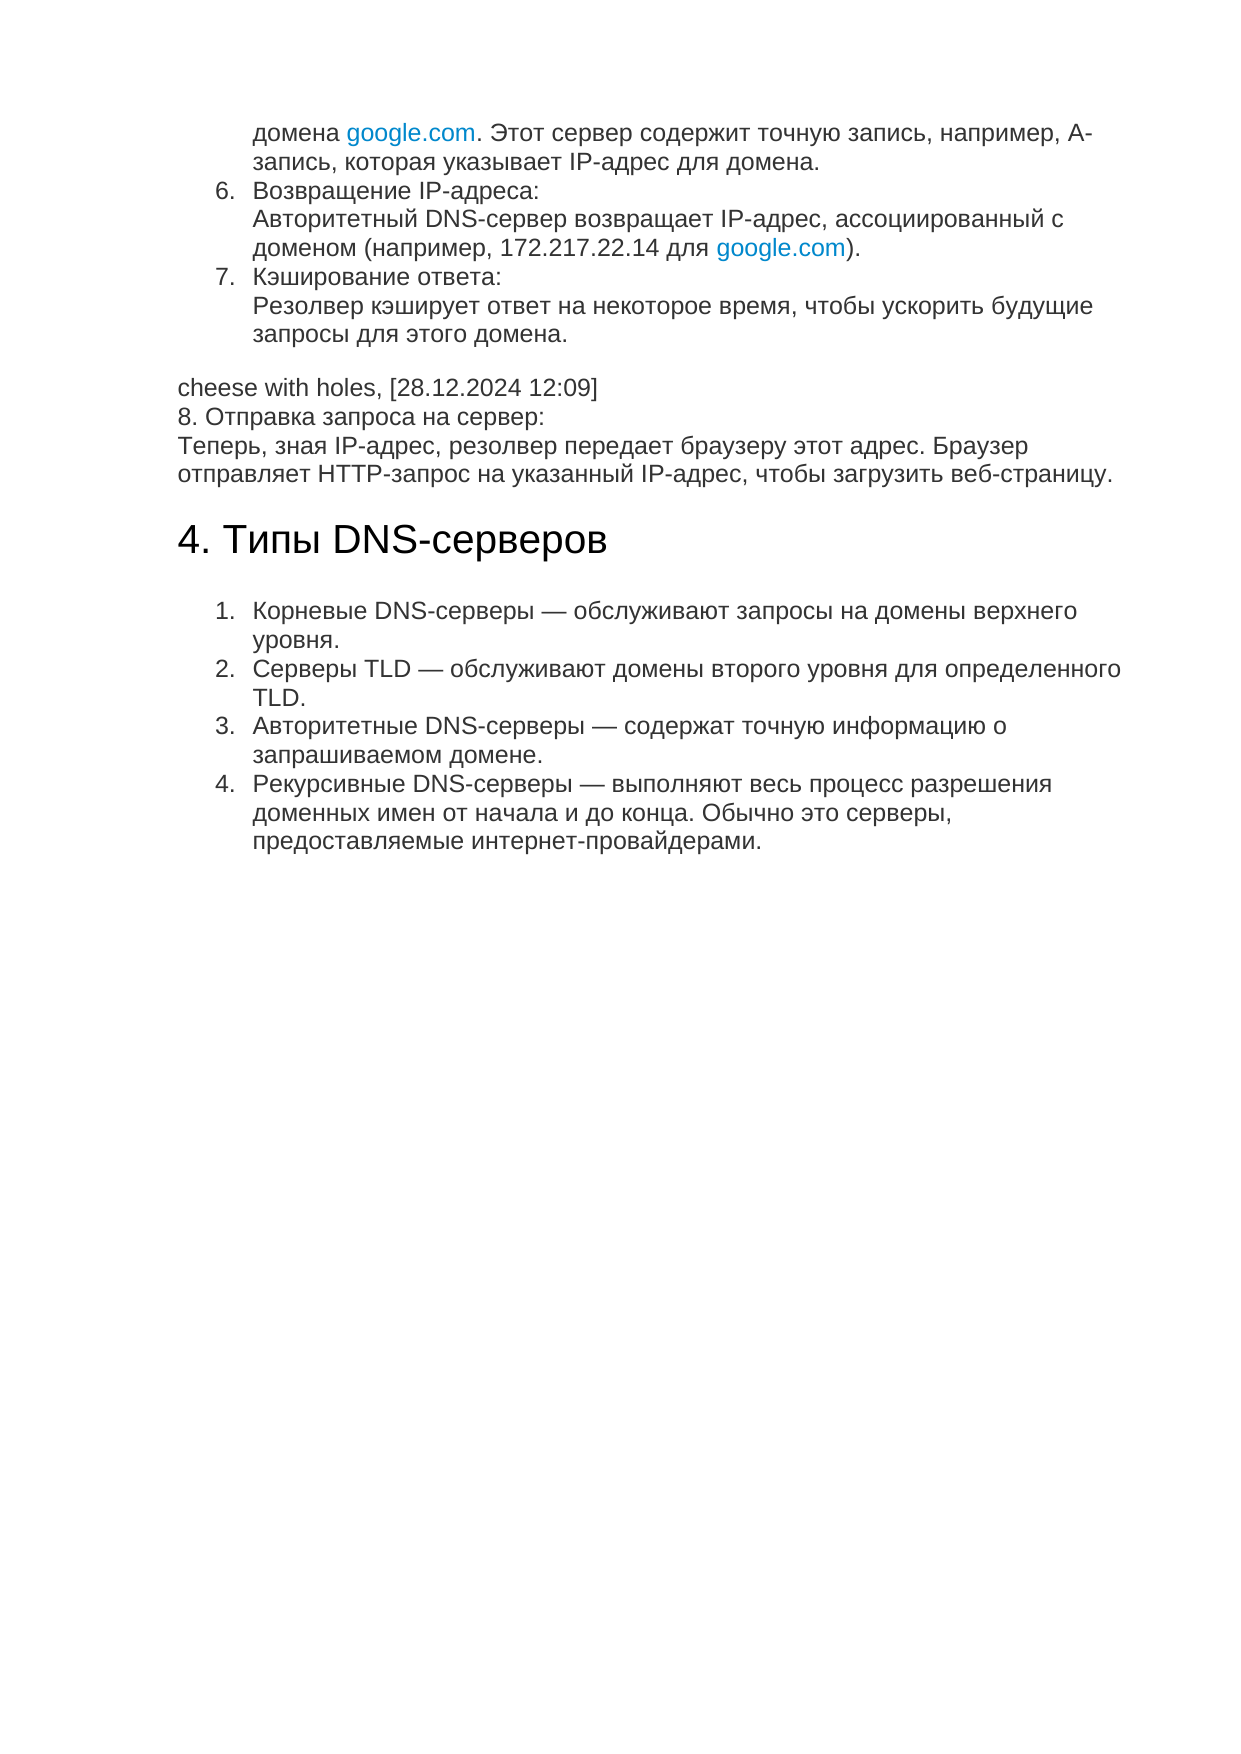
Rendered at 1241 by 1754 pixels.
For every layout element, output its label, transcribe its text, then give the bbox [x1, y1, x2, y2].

list Корневые DNS-серверы — обслуживают запросы на домены верхнего уровня. [215, 596, 1152, 654]
list Серверы TLD — обслуживают домены второго уровня для определенного TLD. [215, 654, 1152, 711]
subtitle 4. Типы DNS-серверов [177, 515, 1152, 562]
list Кэширование ответа: Резолвер кэширует ответ на некоторое время, чтобы ускорить будущие запросы для этого домена. [215, 262, 1152, 348]
list Возвращение IP-адреса: Авторитетный DNS-сервер возвращает IP-адрес, ассоциированный с доменом (например, 172.217.22.14 для google.com). [215, 176, 1152, 262]
list Авторитетные DNS-серверы — содержат точную информацию о запрашиваемом домене. [215, 711, 1152, 769]
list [215, 118, 1152, 176]
text cheese with holes, [28.12.2024 12:09] 8. Отправка запроса на сервер: Теперь, зная IP-адрес, резолвер передает браузеру этот адрес. Браузер отправляет HTTP-запрос на указанный IP-адрес, чтобы загрузить веб-страницу. [177, 373, 1152, 488]
list Рекурсивные DNS-серверы — выполняют весь процесс разрешения доменных имен от начала и до конца. Обычно это серверы, предоставляемые интернет-провайдерами. [215, 769, 1152, 855]
